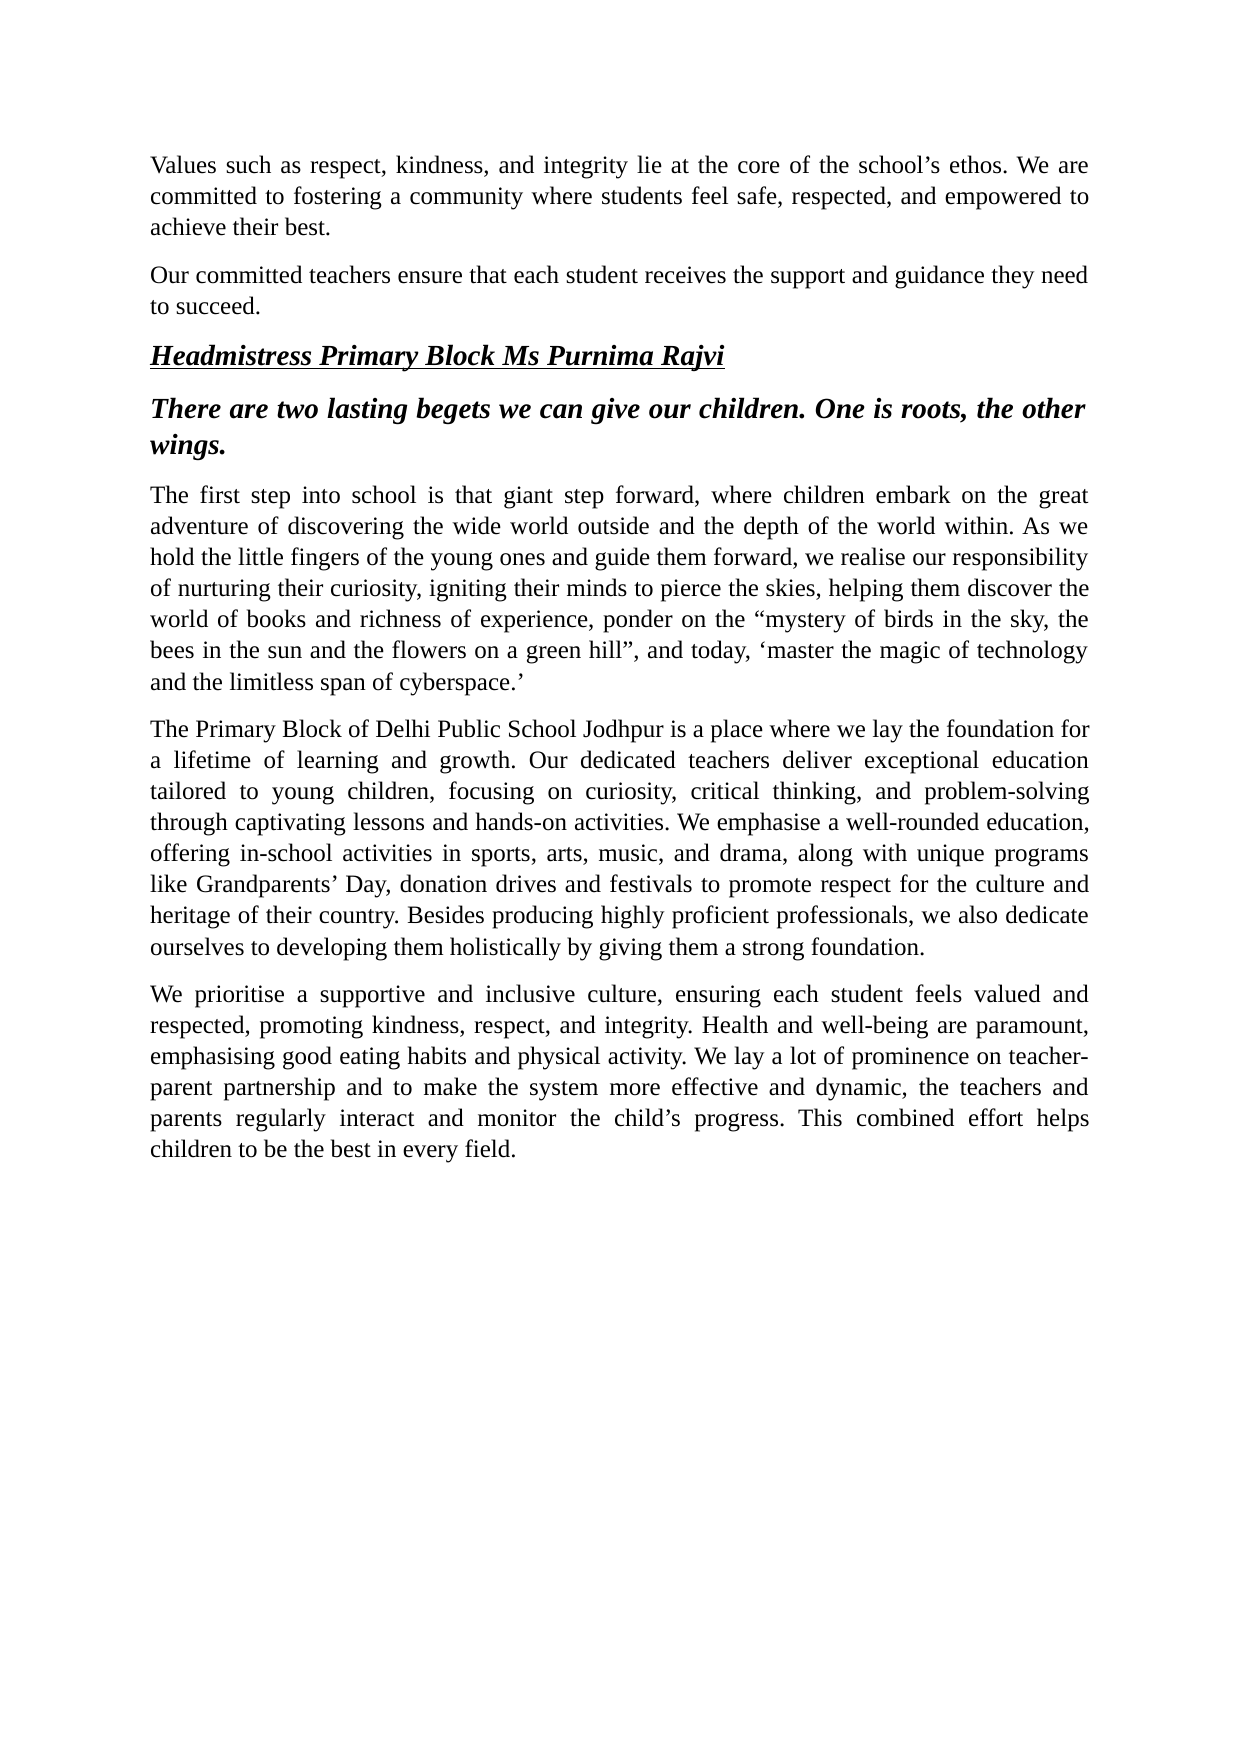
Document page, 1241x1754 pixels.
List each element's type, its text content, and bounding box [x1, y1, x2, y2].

text The Primary Block of Delhi Public School Jodhpur is a place where we lay the foundation for a lifetime of learning and growth. Our dedicated teachers deliver exceptional education tailored to young children, focusing on curiosity, critical thinking, and problem-solving through captivating lessons and hands-on activities. We emphasise a well-rounded education, offering in-school activities in sports, arts, music, and drama, along with unique programs like Grandparents’ Day, donation drives and festivals to promote respect for the culture and heritage of their country. Besides producing highly proficient professionals, we also dedicate ourselves to developing them holistically by giving them a strong foundation. [150, 714, 1090, 960]
text The first step into school is that giant step forward, where children embark on the great adventure of discovering the wide world outside and the depth of the world within. As we hold the little fingers of the young ones and guide them forward, we realise our responsibility of nurturing their curiosity, igniting their minds to pierce the skies, helping them discover the world of books and richness of experience, ponder on the “mystery of birds in the sky, the bees in the sun and the flowers on a green hill”, and today, ‘master the magic of technology and the limitless span of cyberspace.’ [150, 480, 1090, 695]
text Our committed teachers ensure that each student receives the support and guidance they need to succeed. [150, 260, 1090, 319]
text Headmistress Primary Block Ms Purnima Rajvi [150, 338, 1090, 372]
text Values such as respect, kindness, and integrity lie at the core of the school’s ethos. We are committed to fostering a community where students feel safe, respected, and empowered to achieve their best. [150, 150, 1090, 241]
text We prioritise a supportive and inclusive culture, ensuring each student feels valued and respected, promoting kindness, respect, and integrity. Health and well-being are paramount, emphasising good eating habits and physical activity. We lay a lot of prominence on teacher-parent partnership and to make the system more effective and dynamic, the teachers and parents regularly interact and monitor the child’s progress. This combined effort helps children to be the best in every field. [150, 979, 1090, 1163]
text There are two lasting begets we can give our children. One is roots, the other wings. [150, 391, 1090, 461]
